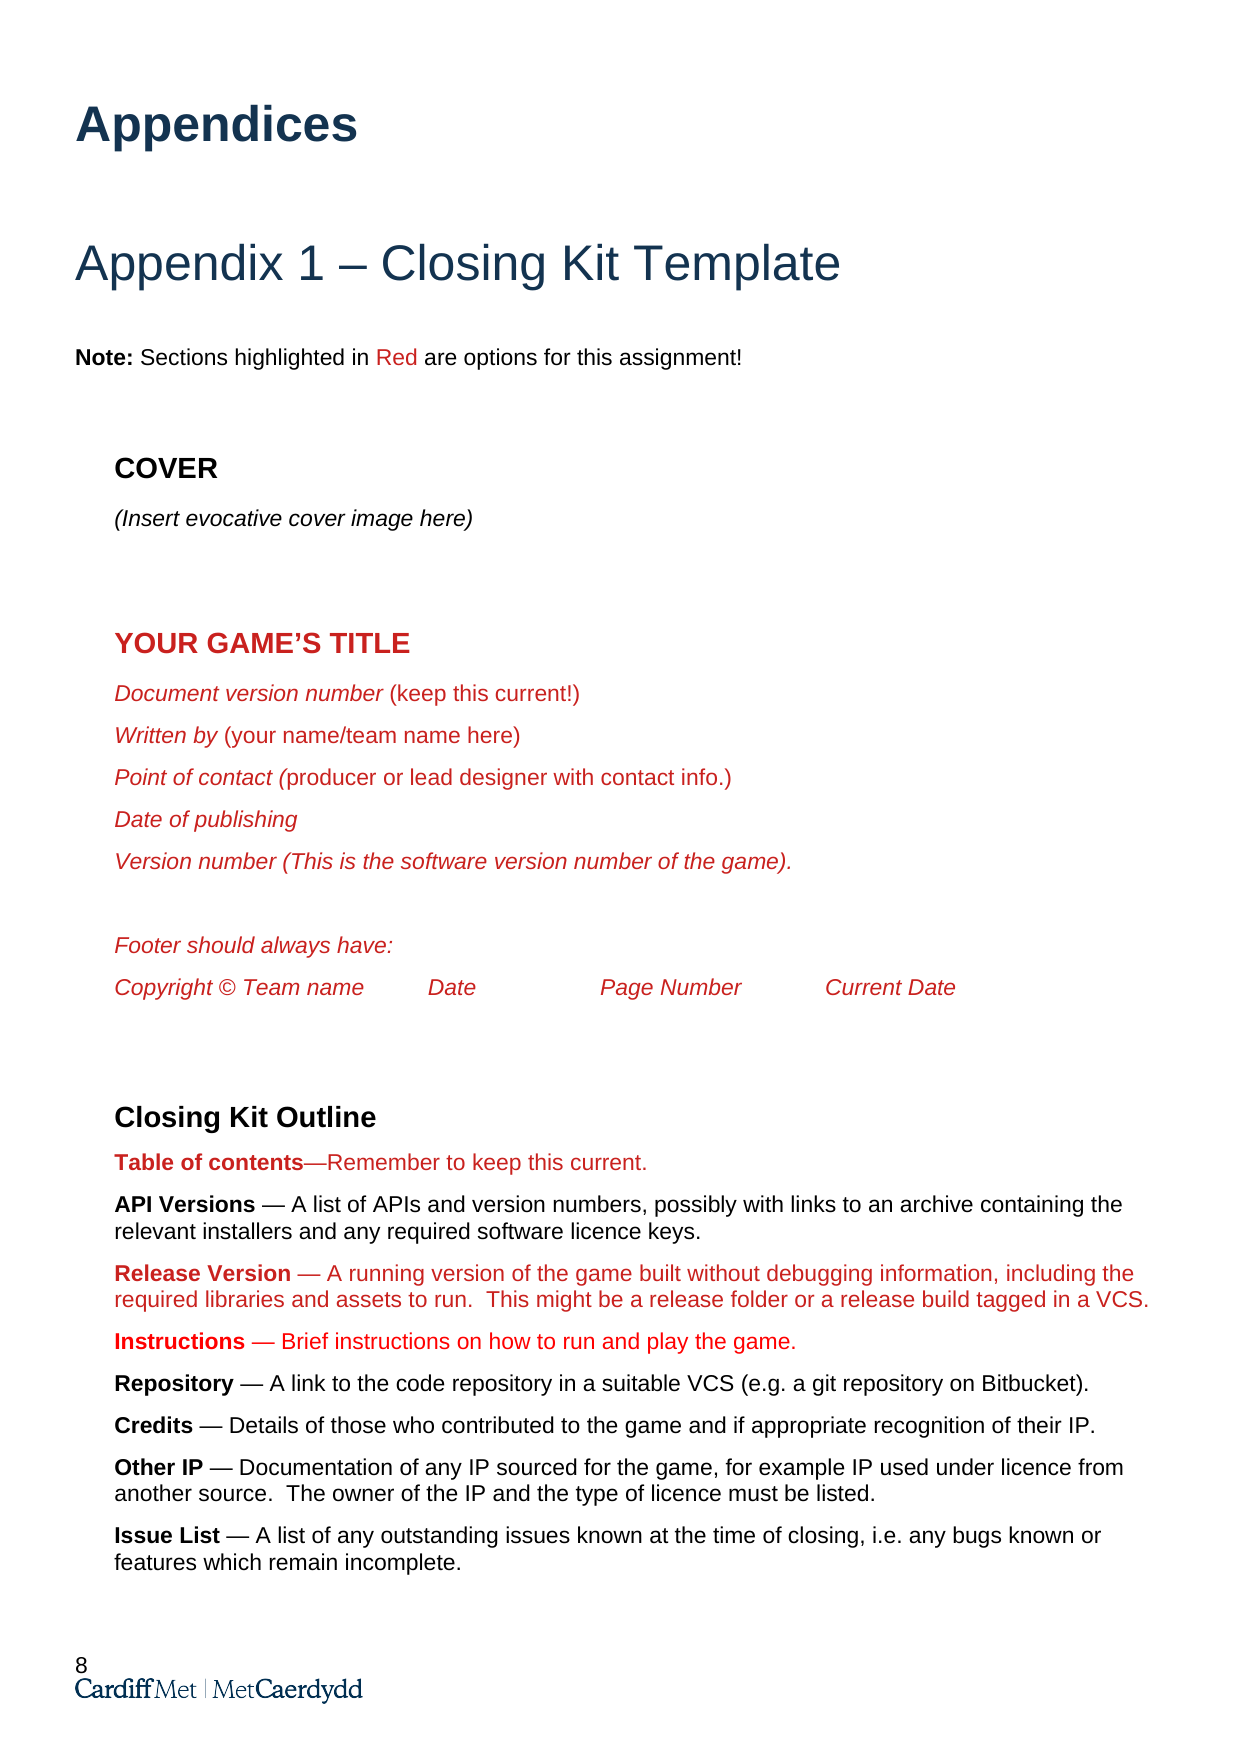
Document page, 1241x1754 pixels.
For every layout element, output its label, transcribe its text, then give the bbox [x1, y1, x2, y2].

subtitle Appendices [75, 94, 1165, 152]
text Footer should always have: [114, 932, 1165, 959]
text Closing Kit Outline [114, 1100, 1165, 1134]
text Other IP — Documentation of any IP sourced for the game, for example IP used under licence from another source. The owner of the IP and the type of licence must be listed. [114, 1454, 1165, 1507]
text Table of contents—Remember to keep this current. [114, 1149, 1165, 1176]
picture [75, 1678, 363, 1704]
text (Insert evocative cover image here) [114, 505, 1165, 531]
text Issue List — A list of any outstanding issues known at the time of closing, i.e. any bugs known or features which remain incomplete. [114, 1522, 1165, 1575]
text Date of publishing [114, 806, 1165, 833]
text Credits — Details of those who contributed to the game and if appropriate recognition of their IP. [114, 1412, 1165, 1438]
text Release Version — A running version of the game built without debugging information, including the required libraries and assets to run. This might be a release folder or a release build tagged in a VCS. [114, 1260, 1165, 1312]
text Version number (This is the software version number of the game). [114, 848, 1165, 875]
text Point of contact (producer or lead designer with contact info.) [114, 764, 1165, 791]
text Note: Sections highlighted in Red are options for this assignment! [75, 344, 1165, 370]
subtitle COVER [114, 451, 1165, 484]
text Repository — A link to the code repository in a suitable VCS (e.g. a git repository on Bitbucket). [114, 1370, 1165, 1396]
text Instructions — Brief instructions on how to run and play the game. [114, 1328, 1165, 1354]
text Appendix 1 – Closing Kit Template [75, 233, 1165, 291]
text Copyright © Team name Date Page Number Current Date [114, 974, 1165, 1001]
text API Versions — A list of APIs and version numbers, possibly with links to an archive containing the relevant installers and any required software licence keys. [114, 1191, 1165, 1244]
subtitle YOUR GAME’S TITLE [114, 626, 1165, 660]
text Document version number (keep this current!) [114, 680, 1165, 707]
text Written by (your name/team name here) [114, 722, 1165, 749]
